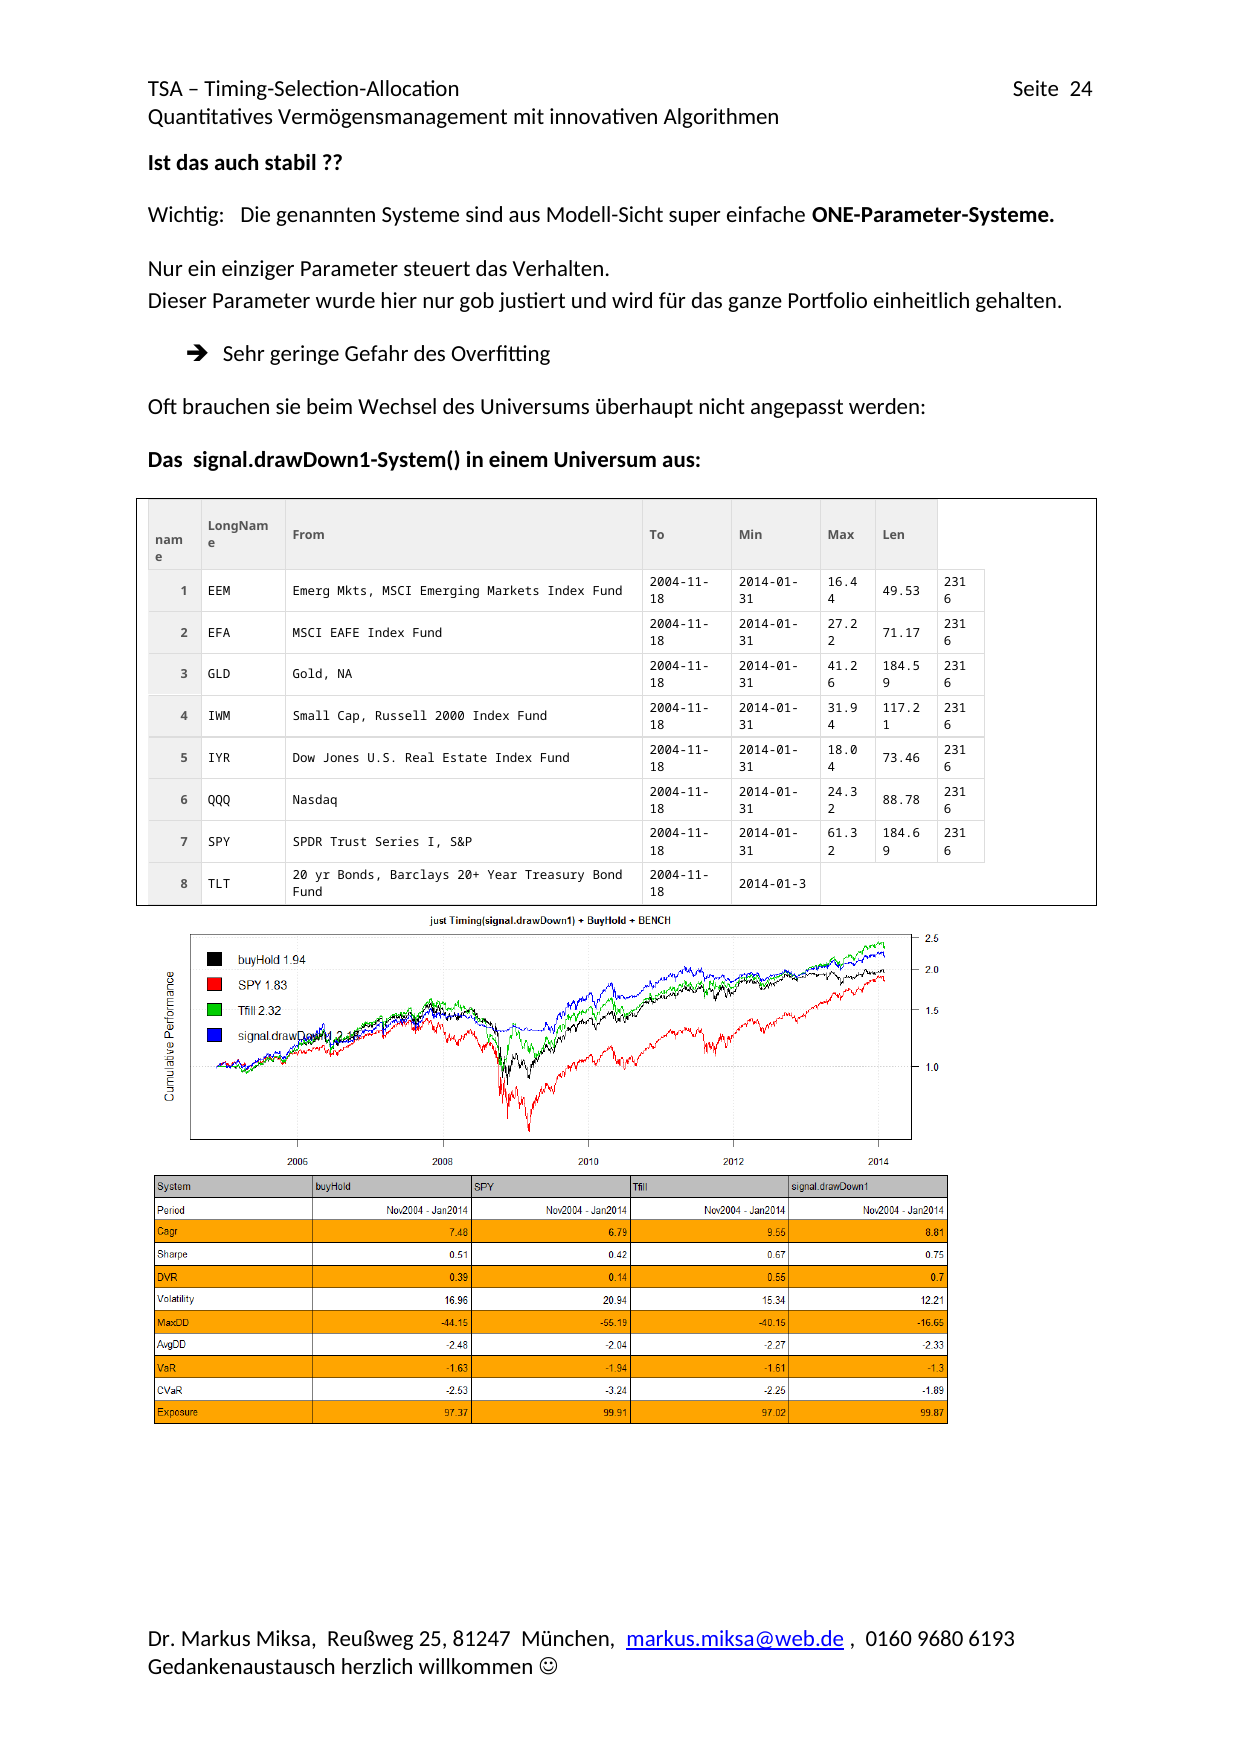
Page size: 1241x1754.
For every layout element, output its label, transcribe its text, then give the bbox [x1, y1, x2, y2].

text Wichtig: Die genannten Systeme sind aus Modell-Sicht super einfache ONE-Parameter-Systeme. [148, 201, 1093, 229]
table_header [643, 570, 731, 611]
table_header [732, 863, 820, 904]
table_header [732, 696, 820, 736]
table_header [202, 612, 285, 653]
text Ist das auch stabil ?? [148, 148, 1093, 176]
table_header [643, 612, 731, 653]
table_header [202, 696, 285, 736]
table_header [202, 821, 285, 862]
table_header [286, 612, 642, 653]
table_header [202, 738, 285, 778]
table_header [643, 696, 731, 736]
table_header [643, 863, 731, 904]
table_header [286, 570, 642, 611]
picture [147, 906, 954, 1430]
table_header [643, 654, 731, 695]
table_header [732, 570, 820, 611]
table_header [732, 612, 820, 653]
table_header [643, 779, 731, 820]
table_header [202, 654, 285, 695]
text Nur ein einziger Parameter steuert das Verhalten. Dieser Parameter wurde hier nur gob justiert und wird für das ganze Portfolio einheitlich gehalten. [148, 254, 1093, 314]
table_header [286, 821, 642, 862]
table_header [137, 499, 201, 905]
table_header [821, 499, 1096, 905]
table_header [286, 738, 642, 778]
text Das signal.drawDown1-System() in einem Universum aus: [148, 445, 1093, 473]
table_header [643, 821, 731, 862]
table_header [286, 654, 642, 695]
table_header [732, 738, 820, 778]
table_header [286, 696, 642, 736]
text Oft brauchen sie beim Wechsel des Universums überhaupt nicht angepasst werden: [148, 392, 1093, 420]
table_header [643, 738, 731, 778]
table_header [202, 570, 285, 611]
table_header [732, 779, 820, 820]
list Sehr geringe Gefahr des Overfitting [185, 339, 1093, 367]
table_header [732, 654, 820, 695]
table_header [202, 779, 285, 820]
table_header [732, 821, 820, 862]
table_header [286, 863, 642, 904]
table_header [286, 779, 642, 820]
table_header [202, 863, 285, 904]
